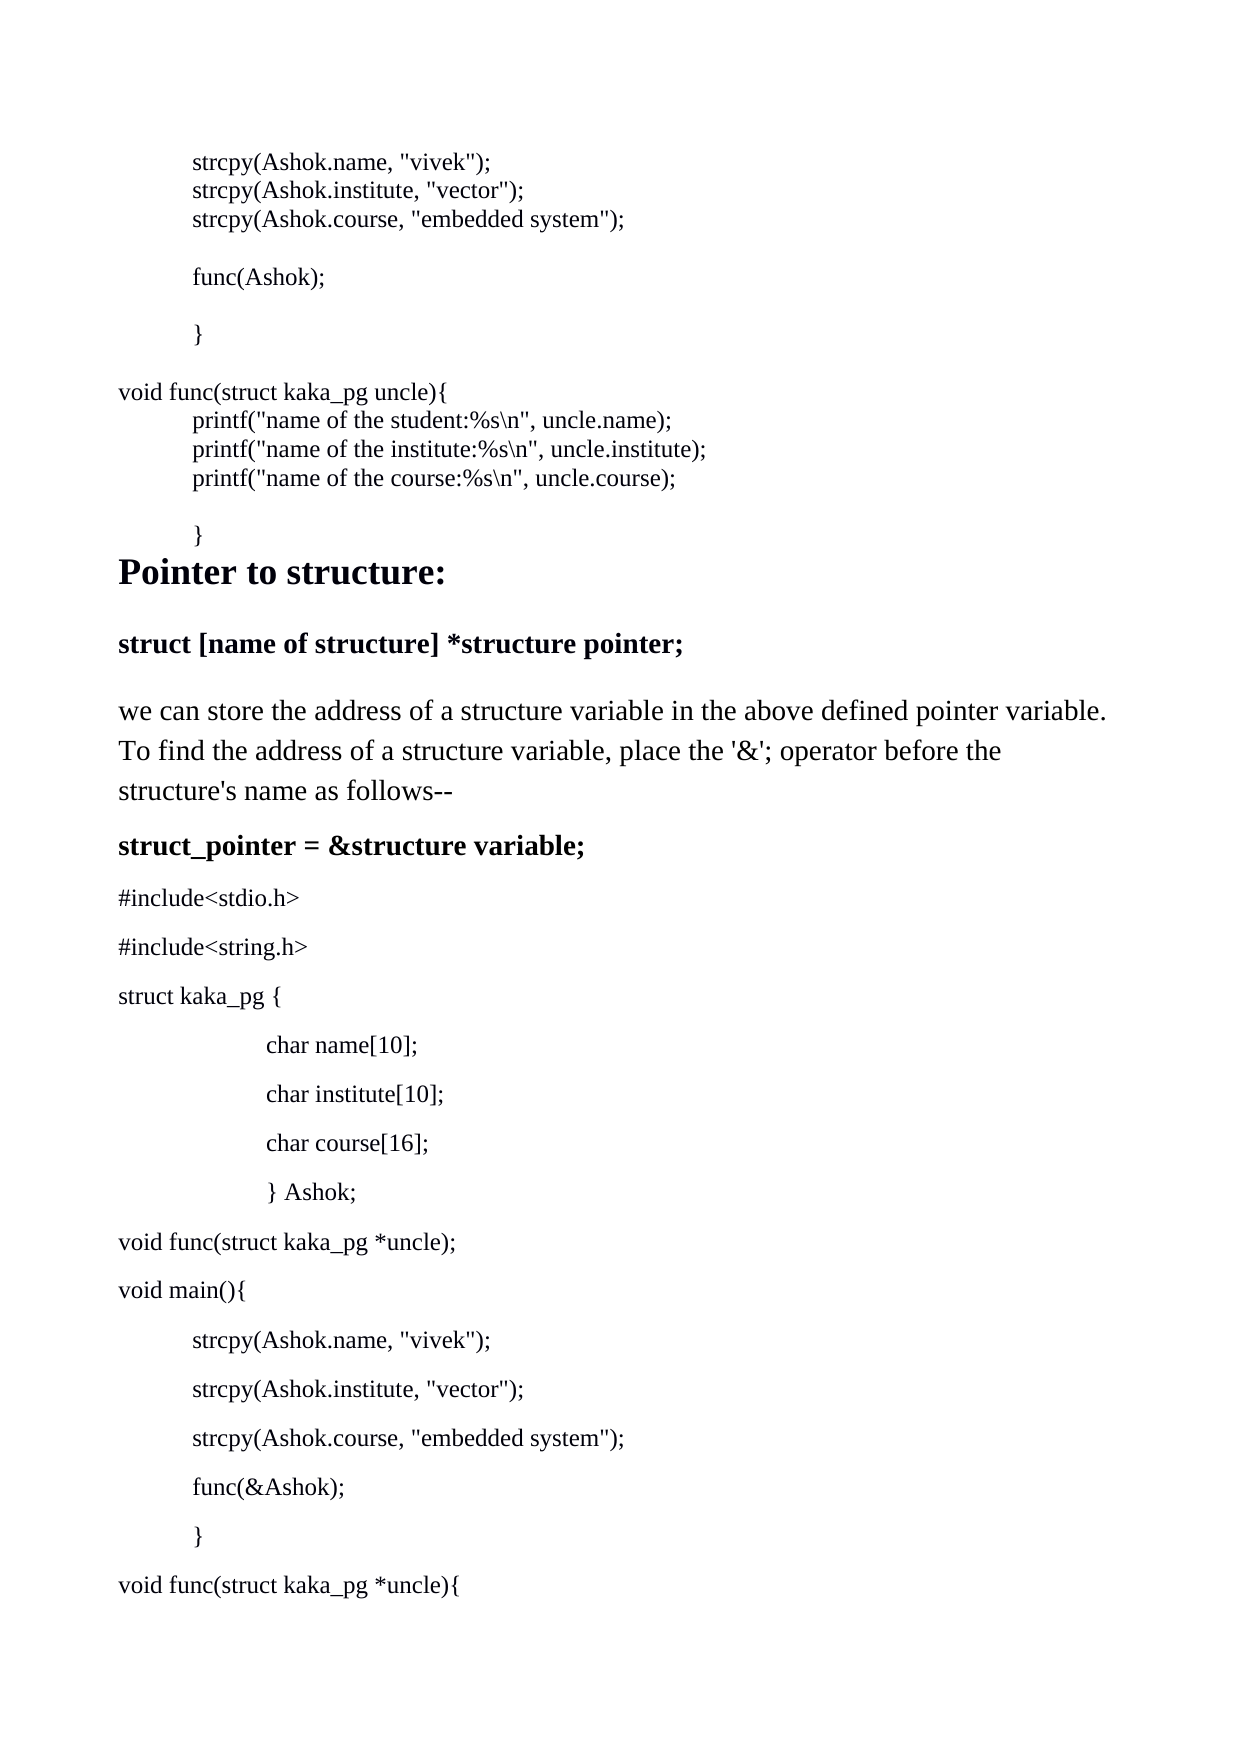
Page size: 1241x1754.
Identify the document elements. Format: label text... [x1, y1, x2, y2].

text strcpy(Ashok.name, "vivek"); [118, 147, 1122, 176]
text #include<stdio.h> [118, 883, 1122, 912]
text } [118, 521, 1122, 549]
text strcpy(Ashok.name, "vivek"); [118, 1325, 1122, 1353]
text struct_pointer = &structure variable; [118, 828, 1122, 862]
text struct kaka_pg { [118, 981, 1122, 1010]
text } [118, 1521, 1122, 1550]
text Pointer to structure: [118, 549, 1122, 592]
text printf("name of the course:%s\n", uncle.course); [118, 463, 1122, 492]
text } Ashok; [118, 1177, 1122, 1206]
text void main(){ [118, 1276, 1122, 1304]
text strcpy(Ashok.course, "embedded system"); [118, 204, 1122, 233]
text void func(struct kaka_pg uncle){ [118, 377, 1122, 406]
text struct [name of structure] *structure pointer; [118, 626, 1122, 659]
text #include<string.h> [118, 932, 1122, 961]
text char course[16]; [118, 1128, 1122, 1157]
text void func(struct kaka_pg *uncle); [118, 1227, 1122, 1255]
text } [118, 319, 1122, 348]
text printf("name of the student:%s\n", uncle.name); [118, 406, 1122, 434]
text strcpy(Ashok.course, "embedded system"); [118, 1423, 1122, 1452]
text strcpy(Ashok.institute, "vector"); [118, 176, 1122, 204]
text char name[10]; [118, 1030, 1122, 1059]
text printf("name of the institute:%s\n", uncle.institute); [118, 434, 1122, 463]
text func(Ashok); [118, 262, 1122, 291]
text char institute[10]; [118, 1079, 1122, 1108]
text we can store the address of a structure variable in the above defined pointer variable. To find the address of a structure variable, place the '&'; operator before the structure's name as follows-- [118, 693, 1122, 807]
text void func(struct kaka_pg *uncle){ [118, 1570, 1122, 1599]
text func(&Ashok); [118, 1472, 1122, 1501]
text strcpy(Ashok.institute, "vector"); [118, 1374, 1122, 1402]
